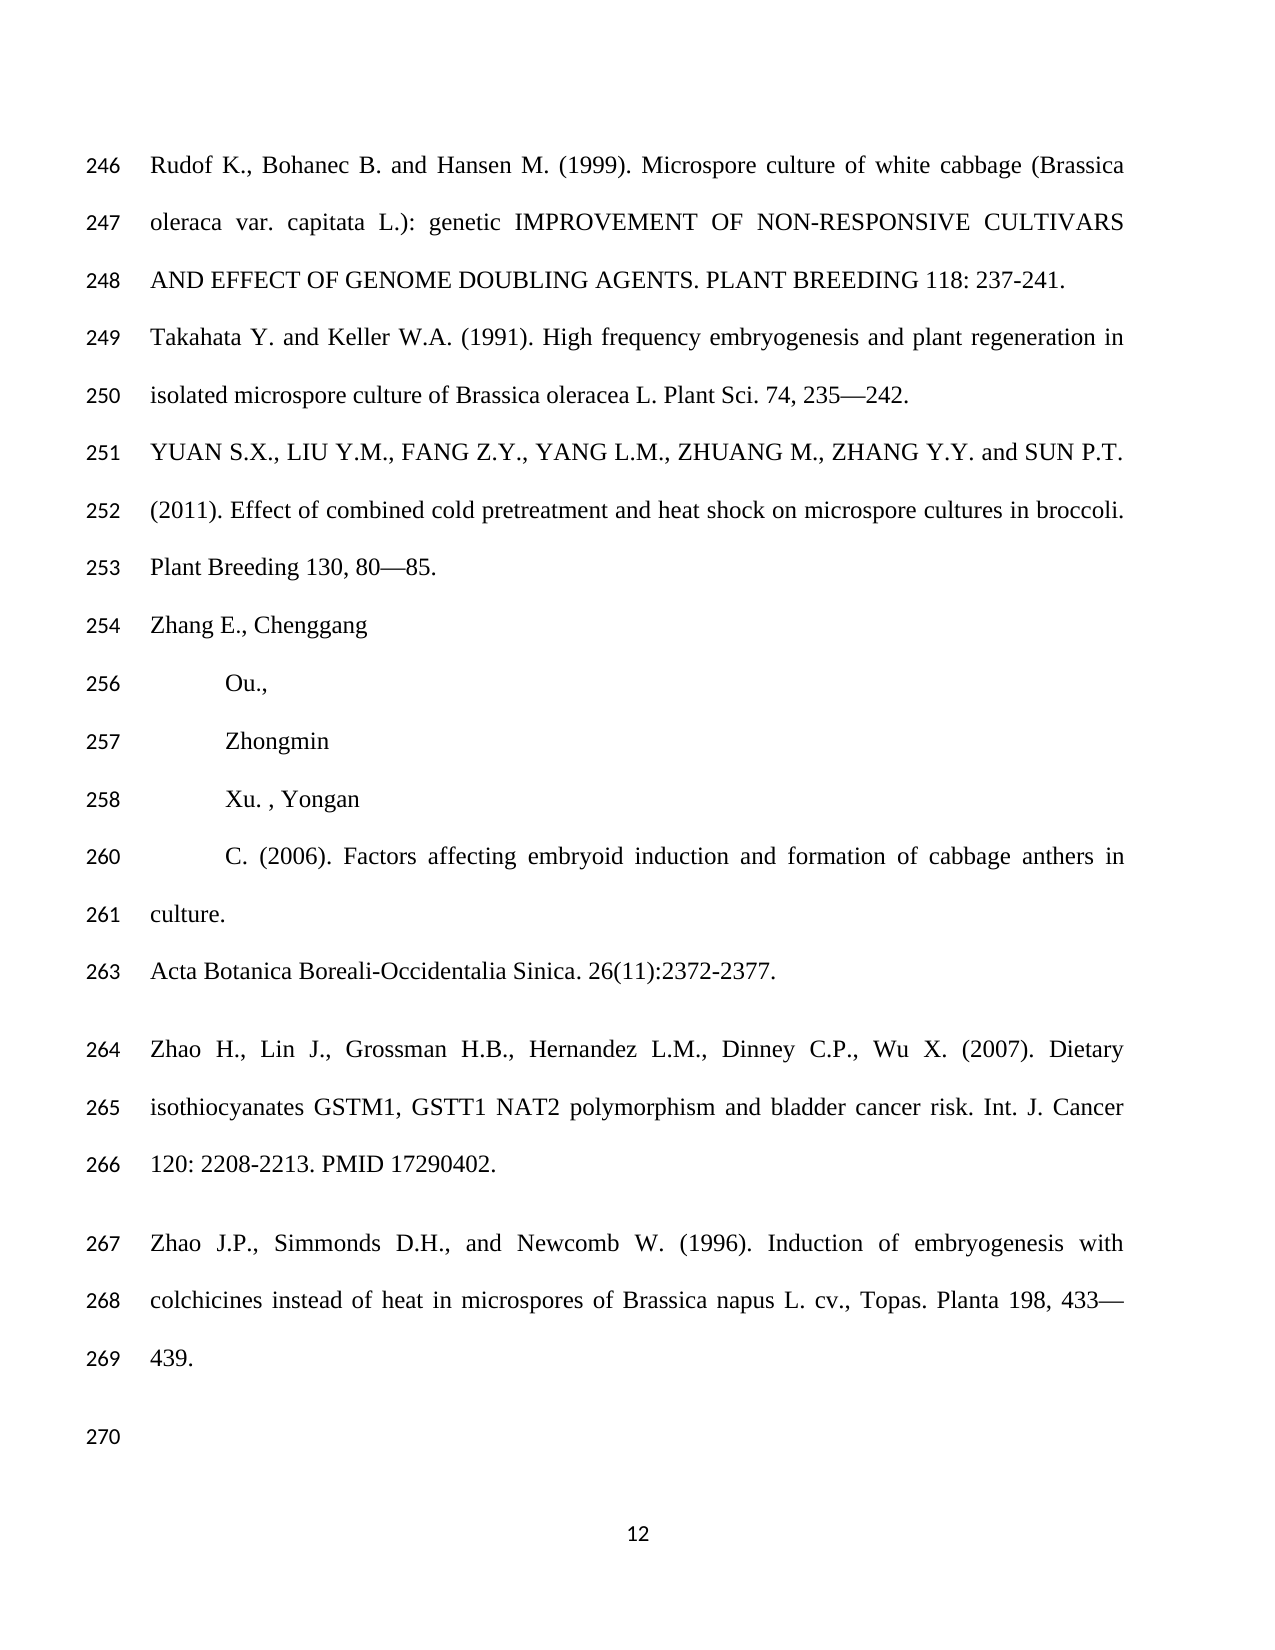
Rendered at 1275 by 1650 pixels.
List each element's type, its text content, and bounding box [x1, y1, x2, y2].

list OrZhongmin filter your current search [150, 726, 1125, 755]
list Zhang E., Chenggang Find all citations by this author (default). [150, 610, 1125, 639]
list Takahata Y. and Keller W.A. (1991). High frequency embryogenesis and plant regeneration in isolated microspore culture of Brassica oleracea L. Plant Sci. 74, 235—242. [150, 322, 1125, 409]
list Rudof K., Bohanec B. and Hansen M. (1999). Microspore culture of white cabbage (Brassica oleraca var. capitata L.): genetic IMPROVEMENT OF NON-RESPONSIVE CULTIVARS AND EFFECT OF GENOME DOUBLING AGENTS. PLANT BREEDING 118: 237-241. [150, 150, 1125, 294]
list C. (2006). Factors affecting embryoid induction and formation of cabbage anthers in culture. Find all citations by this author (default). [150, 841, 1125, 927]
text Zhao H., Lin J., Grossman H.B., Hernandez L.M., Dinney C.P., Wu X. (2007). Dietary isothiocyanates GSTM1, GSTT1 NAT2 polymorphism and bladder cancer risk. Int. J. Cancer 120: 2208-2213. PMID 17290402. [150, 1034, 1125, 1178]
list Xu. , Yongan Find all citations by this author (default). [150, 784, 1125, 812]
list Ou., Find all citations by this author (default). [150, 668, 1125, 697]
text Acta Botanica Boreali-Occidentalia Sinica. 26(11):2372-2377. [150, 956, 1125, 985]
text Zhao J.P., Simmonds D.H., and Newcomb W. (1996). Induction of embryogenesis with colchicines instead of heat in microspores of Brassica napus L. cv., Topas. Planta 198, 433—439. [150, 1228, 1125, 1372]
list YUAN S.X., LIU Y.M., FANG Z.Y., YANG L.M., ZHUANG M., ZHANG Y.Y. and SUN P.T. (2011). Effect of combined cold pretreatment and heat shock on microspore cultures in broccoli. Plant Breeding 130, 80—85. [150, 437, 1125, 581]
